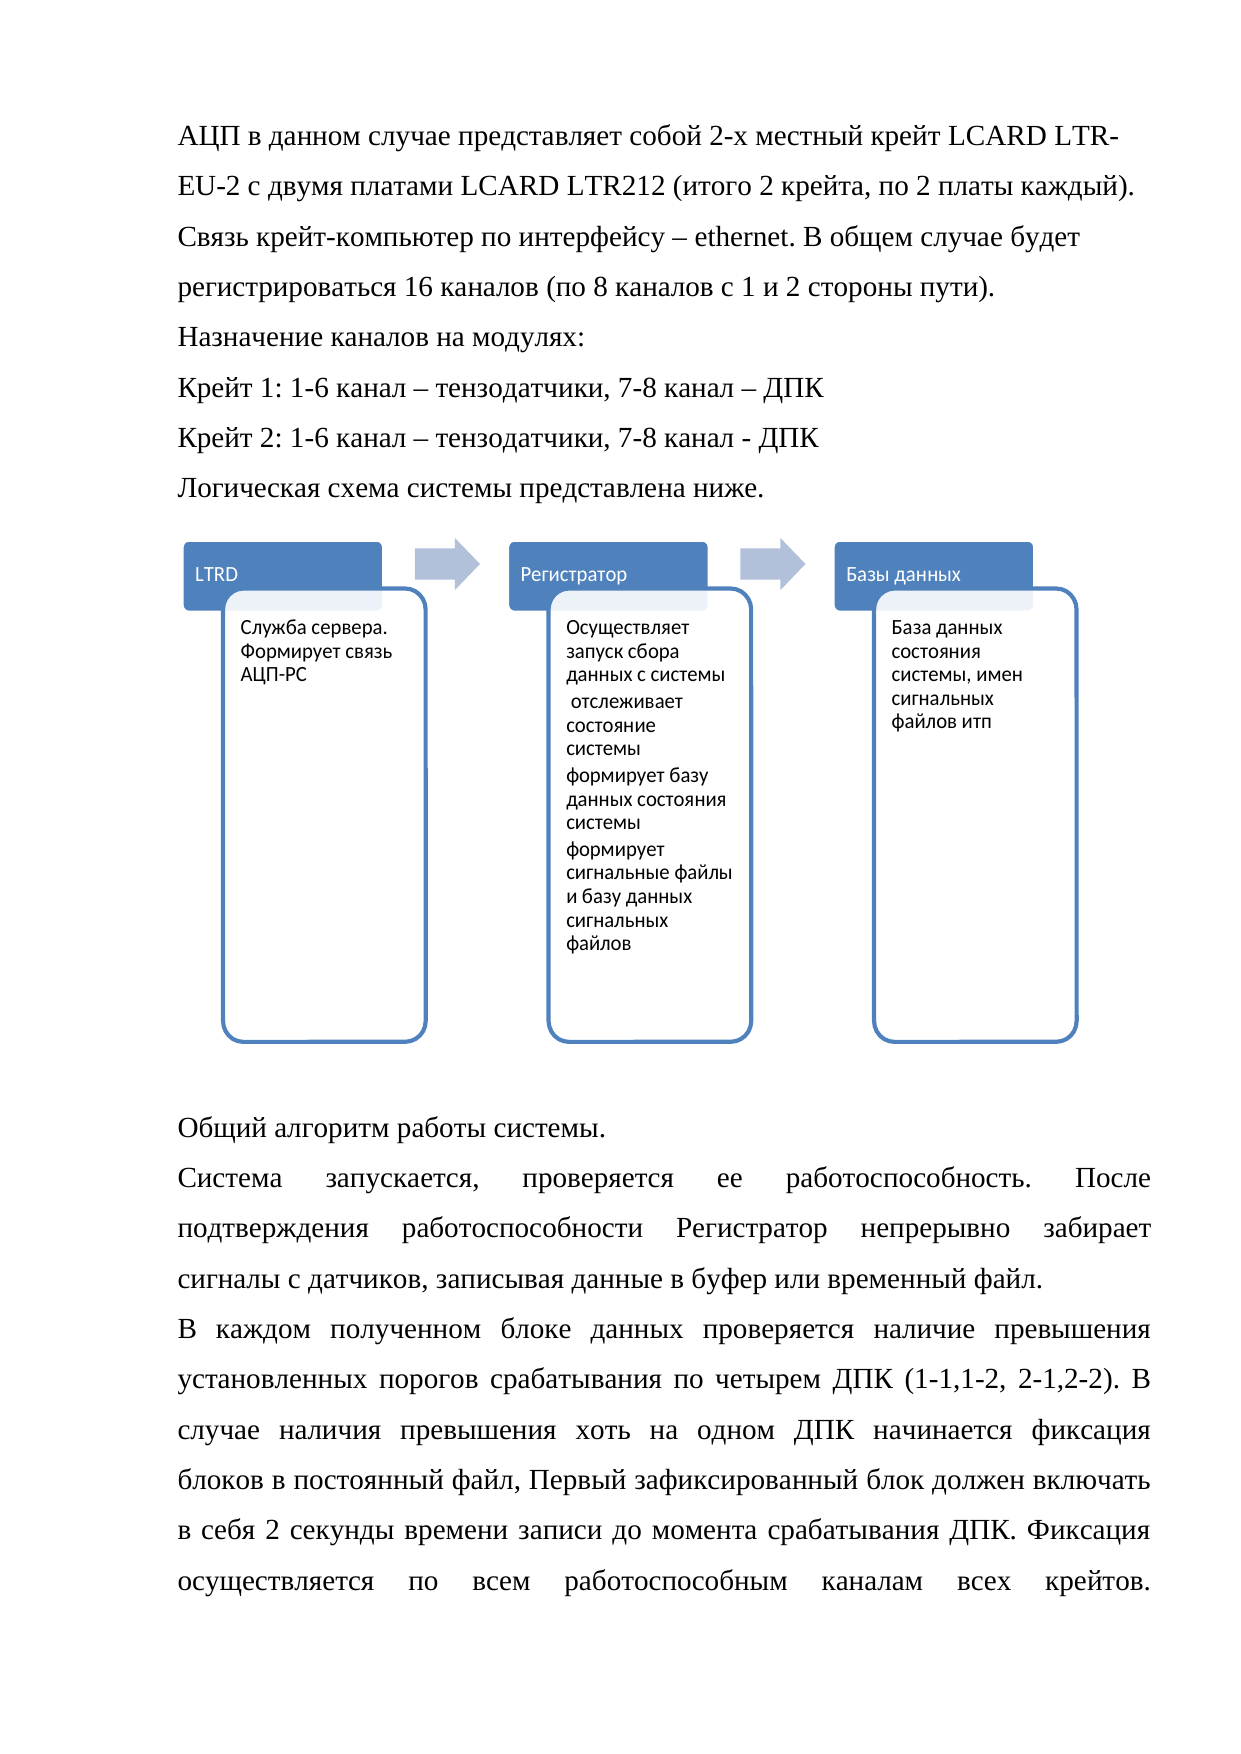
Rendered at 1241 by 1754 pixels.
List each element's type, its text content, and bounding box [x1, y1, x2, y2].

text Общий алгоритм работы системы. [177, 1110, 1152, 1143]
text АЦП в данном случае представляет собой 2-х местный крейт LCARD LTR-EU-2 с двумя платами LCARD LTR212 (итого 2 крейта, по 2 платы каждый). Связь крейт-компьютер по интерфейсу – ethernet. В общем случае будет регистрироваться 16 каналов (по 8 каналов с 1 и 2 стороны пути). [177, 118, 1152, 303]
text Система запускается, проверяется ее работоспособность. После подтверждения работоспособности Регистратор непрерывно забирает сигналы с датчиков, записывая данные в буфер или временный файл. [177, 1160, 1152, 1294]
text Назначение каналов на модулях: [177, 319, 1152, 353]
text Крейт 2: 1-6 канал – тензодатчики, 7-8 канал - ДПК [177, 420, 1152, 453]
text Крейт 1: 1-6 канал – тензодатчики, 7-8 канал – ДПК [177, 370, 1152, 403]
text Логическая схема системы представлена ниже. [177, 470, 1152, 504]
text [177, 1311, 1152, 1596]
